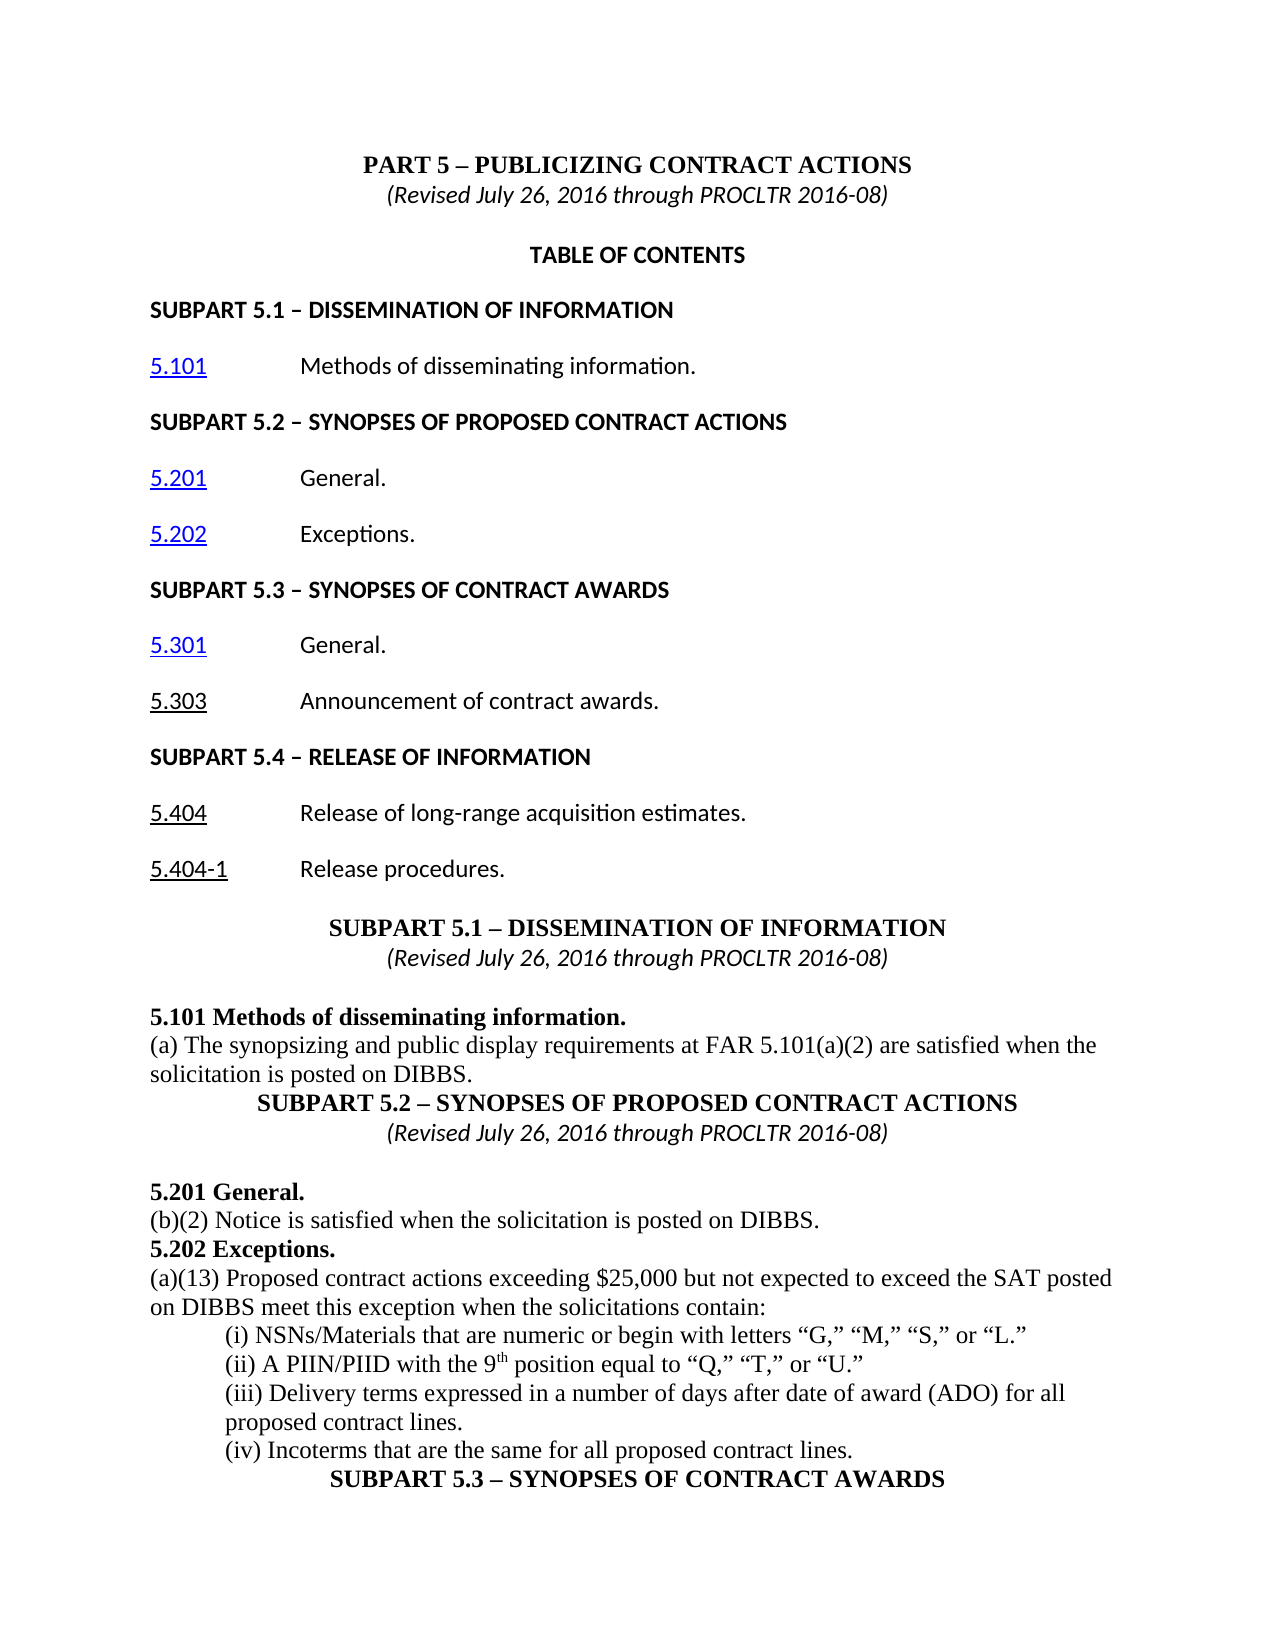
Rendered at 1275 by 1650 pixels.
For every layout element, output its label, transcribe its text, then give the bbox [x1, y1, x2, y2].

text (Revised July 26, 2016 through PROCLTR 2016-08) [150, 1117, 1125, 1147]
text 5.404 Release of long-range acquisition estimates. [150, 797, 1125, 828]
text SUBPART 5.3 – SYNOPSES OF CONTRACT AWARDS [150, 574, 1125, 604]
subtitle 5.101 Methods of disseminating information. [150, 1002, 1125, 1030]
list (a)(13) Proposed contract actions exceeding $25,000 but not expected to exceed the SAT posted on DIBBS meet this exception when the solicitations contain: [150, 1263, 1125, 1320]
text 5.202 Exceptions. [150, 518, 1125, 548]
list (iii) Delivery terms expressed in a number of days after date of award (ADO) for all proposed contract lines. [225, 1378, 1125, 1435]
list (ii) A PIIN/PIID with the 9th position equal to “Q,” “T,” or “U.” [225, 1349, 1125, 1378]
text 5.303 Announcement of contract awards. [150, 685, 1125, 716]
text 5.101 Methods of disseminating information. [150, 350, 1125, 381]
text SUBPART 5.2 – SYNOPSES OF PROPOSED CONTRACT ACTIONS [150, 406, 1125, 437]
list (a) The synopsizing and public display requirements at FAR 5.101(a)(2) are satisfied when the solicitation is posted on DIBBS. [150, 1030, 1125, 1088]
subtitle 5.201 General. [150, 1177, 1125, 1205]
subtitle SUBPART 5.3 – SYNOPSES OF CONTRACT AWARDS [150, 1464, 1125, 1493]
text (Revised July 26, 2016 through PROCLTR 2016-08) [150, 179, 1125, 209]
text (Revised July 26, 2016 through PROCLTR 2016-08) [150, 942, 1125, 972]
subtitle SUBPART 5.1 – DISSEMINATION OF INFORMATION [150, 913, 1125, 942]
list (b)(2) Notice is satisfied when the solicitation is posted on DIBBS. [150, 1205, 1125, 1234]
text 5.404-1 Release procedures. [150, 853, 1125, 883]
subtitle 5.202 Exceptions. [150, 1234, 1125, 1263]
text SUBPART 5.1 – DISSEMINATION OF INFORMATION [150, 294, 1125, 325]
text SUBPART 5.4 – RELEASE OF INFORMATION [150, 741, 1125, 772]
subtitle PART 5 – PUBLICIZING CONTRACT ACTIONS [150, 150, 1125, 179]
text 5.301 General. [150, 629, 1125, 660]
text 5.201 General. [150, 462, 1125, 493]
list (i) NSNs/Materials that are numeric or begin with letters “G,” “M,” “S,” or “L.” [225, 1320, 1125, 1349]
list (iv) Incoterms that are the same for all proposed contract lines. [225, 1435, 1125, 1464]
subtitle SUBPART 5.2 – SYNOPSES OF PROPOSED CONTRACT ACTIONS [150, 1088, 1125, 1117]
text TABLE OF CONTENTS [150, 239, 1125, 269]
